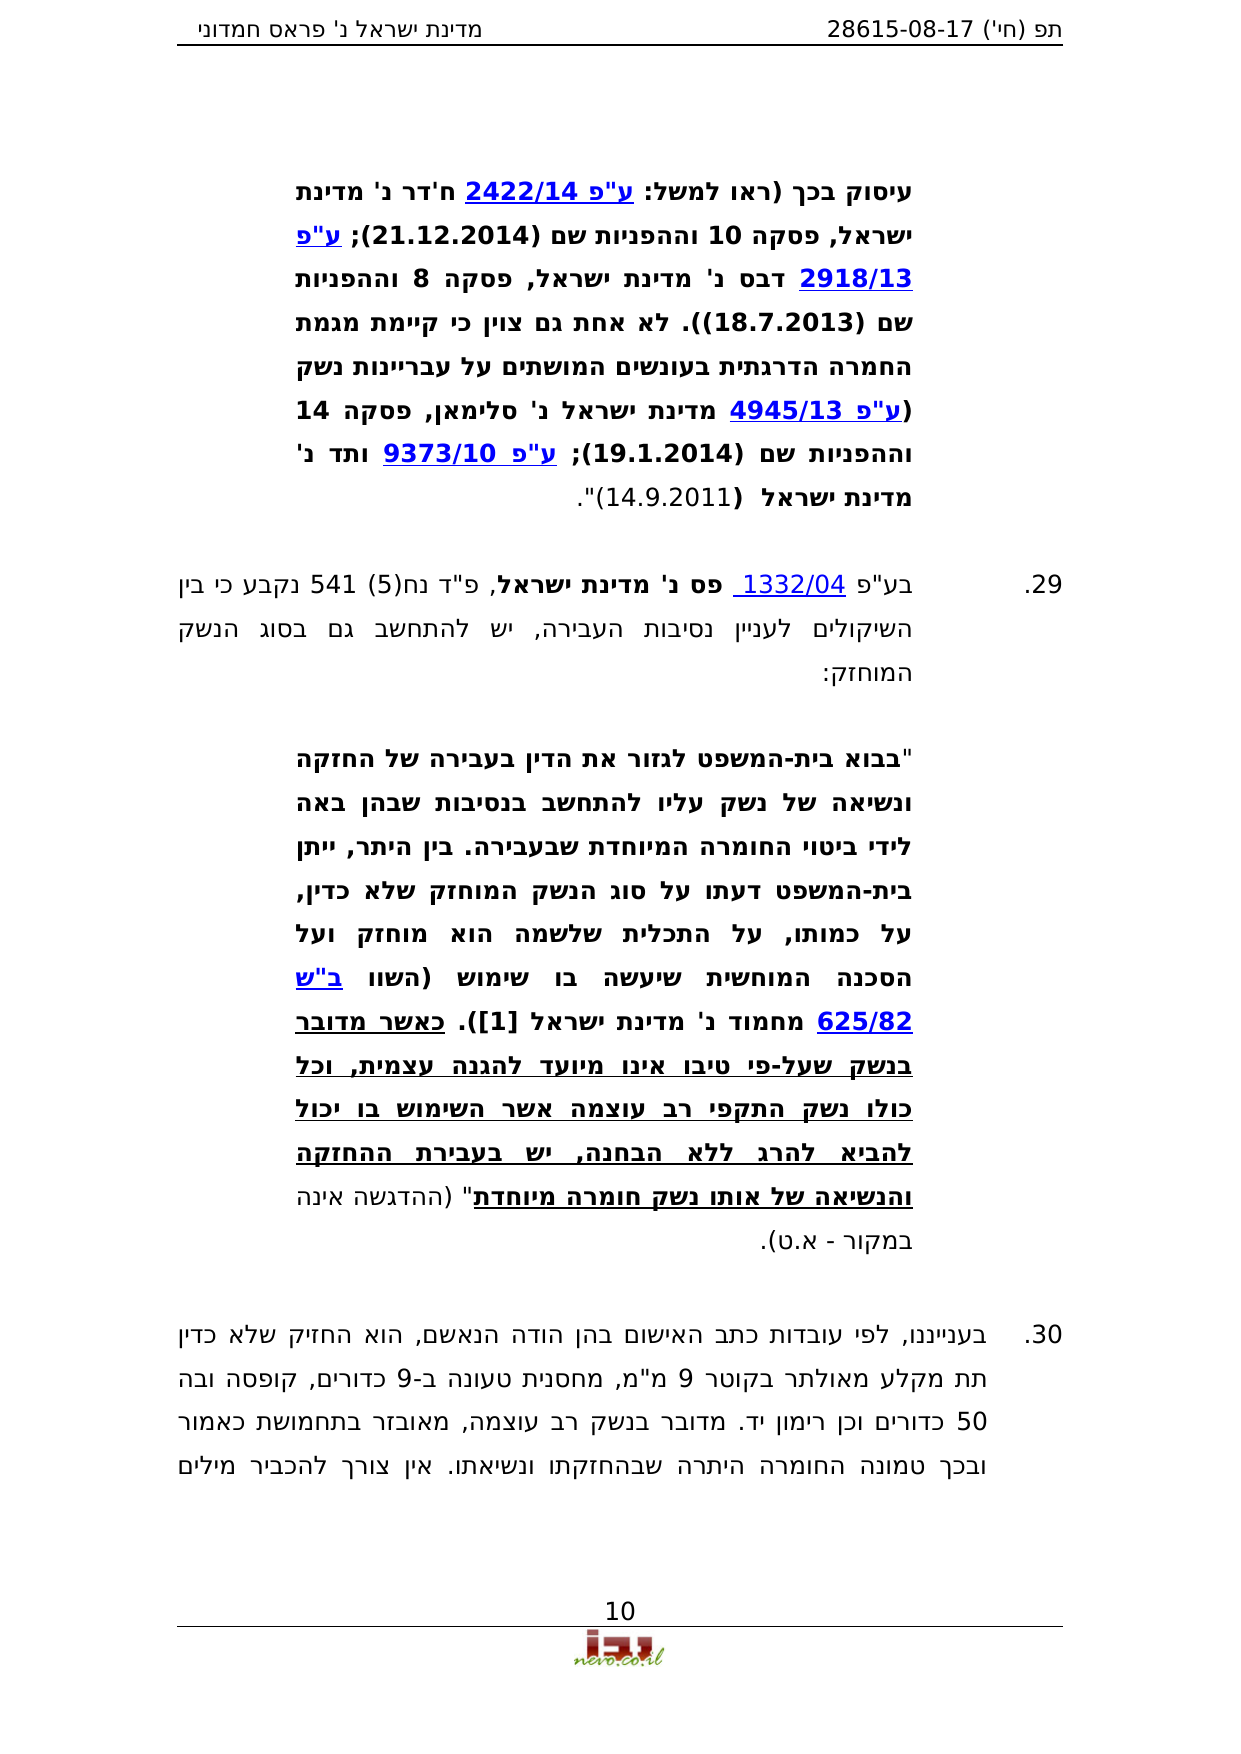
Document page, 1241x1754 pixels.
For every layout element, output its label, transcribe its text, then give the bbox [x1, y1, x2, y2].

text "בבוא בית-המשפט לגזור את הדין בעבירה של החזקה ונשיאה של נשק עליו להתחשב בנסיבות שבהן באה לידי ביטוי החומרה המיוחדת שבעבירה. בין היתר, ייתן בית-המשפט דעתו על סוג הנשק המוחזק שלא כדין, על כמותו, על התכלית שלשמה הוא מוחזק ועל הסכנה המוחשית שיעשה בו שימוש (השוו ב"ש 625/82 מחמוד נ' מדינת ישראל [1]). כאשר מדובר בנשק שעל-פי טיבו אינו מיועד להגנה עצמית, וכל כולו נשק התקפי רב עוצמה אשר השימוש בו יכול להביא להרג ללא הבחנה, יש בעבירת ההחזקה והנשיאה של אותו נשק חומרה מיוחדת" (ההדגשה אינה במקור - א.ט). [295, 745, 945, 1255]
picture [574, 1629, 666, 1667]
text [295, 177, 913, 513]
text 29. בע"פ 1332/04 פס נ' מדינת ישראל, פ"ד נח(5) 541 נקבע כי בין השיקולים לעניין נסיבות העבירה, יש להתחשב גם בסוג הנשק המוחזק: [177, 570, 1063, 687]
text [177, 1320, 1063, 1480]
